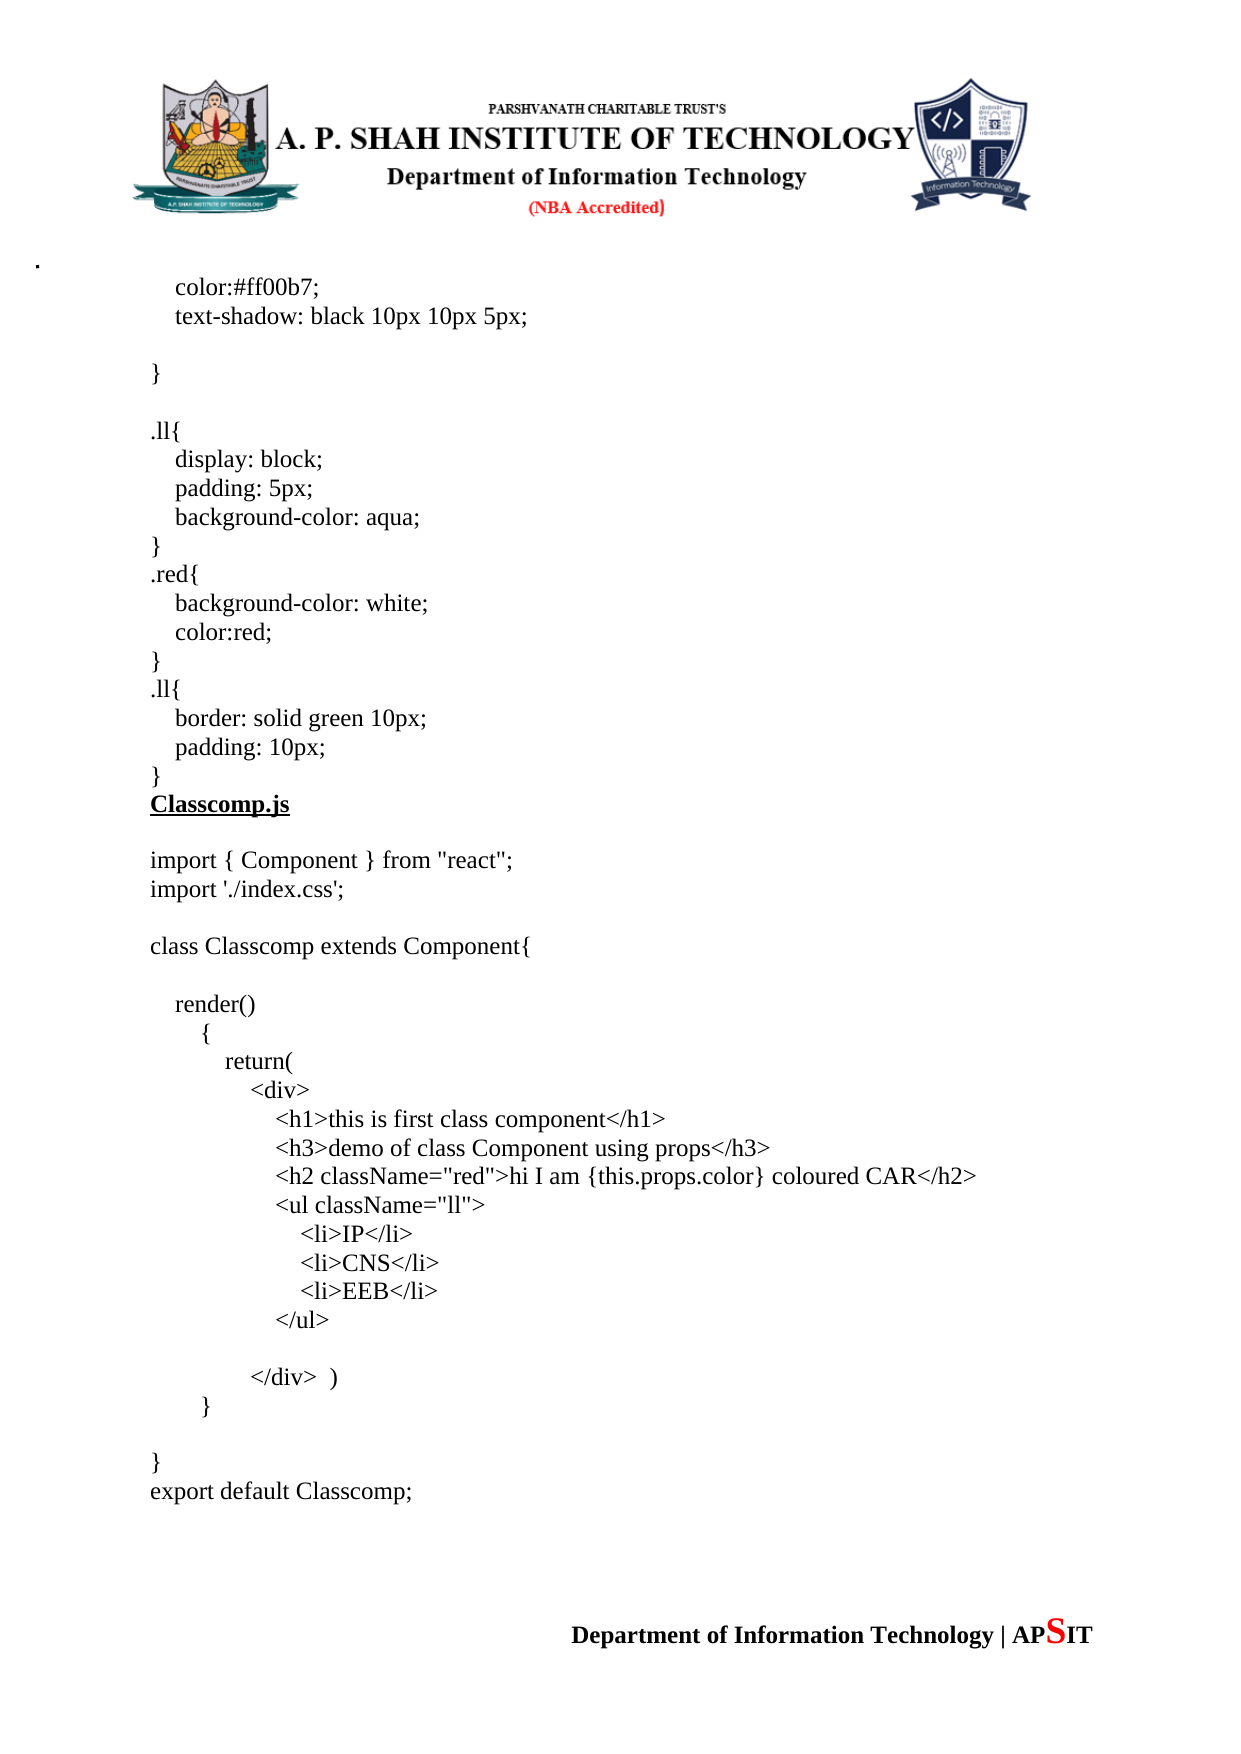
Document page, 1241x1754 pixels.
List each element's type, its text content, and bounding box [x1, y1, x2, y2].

text <h1>this is first class component</h1> [150, 1104, 1092, 1133]
text <ul className="ll"> [150, 1190, 1092, 1219]
text <li>EEB</li> [150, 1276, 1092, 1305]
text background-color: aqua; [150, 502, 1092, 531]
text <div> [150, 1075, 1092, 1104]
text import { Component } from "react"; [150, 845, 1092, 874]
text .ll{ [150, 416, 1092, 444]
text <li>CNS</li> [150, 1248, 1092, 1276]
text padding: 10px; [150, 732, 1092, 761]
text { [150, 1018, 1092, 1046]
text } [150, 761, 1092, 789]
text .ll{ [150, 674, 1092, 703]
text <h3>demo of class Component using props</h3> [150, 1133, 1092, 1161]
text .red{ [150, 559, 1092, 588]
picture [120, 73, 1063, 225]
text } [150, 358, 1092, 387]
text color:#ff00b7; [150, 272, 1092, 301]
text border: solid green 10px; [150, 703, 1092, 732]
text } [150, 1447, 1092, 1476]
text render() [150, 989, 1092, 1018]
text } [150, 646, 1092, 674]
text background-color: white; [150, 588, 1092, 617]
text <li>IP</li> [150, 1219, 1092, 1248]
text color:red; [150, 617, 1092, 646]
text class Classcomp extends Component{ [150, 931, 1092, 960]
text <h2 className="red">hi I am {this.props.color} coloured CAR</h2> [150, 1161, 1092, 1190]
text </div> ) [150, 1362, 1092, 1391]
text text-shadow: black 10px 10px 5px; [150, 301, 1092, 329]
text import './index.css'; [150, 874, 1092, 903]
text </ul> [150, 1305, 1092, 1334]
text export default Classcomp; [150, 1476, 1092, 1505]
text Classcomp.js [150, 789, 1092, 818]
text } [150, 1391, 1092, 1419]
text return( [150, 1046, 1092, 1075]
text padding: 5px; [150, 473, 1092, 502]
text display: block; [150, 444, 1092, 473]
text } [150, 531, 1092, 559]
